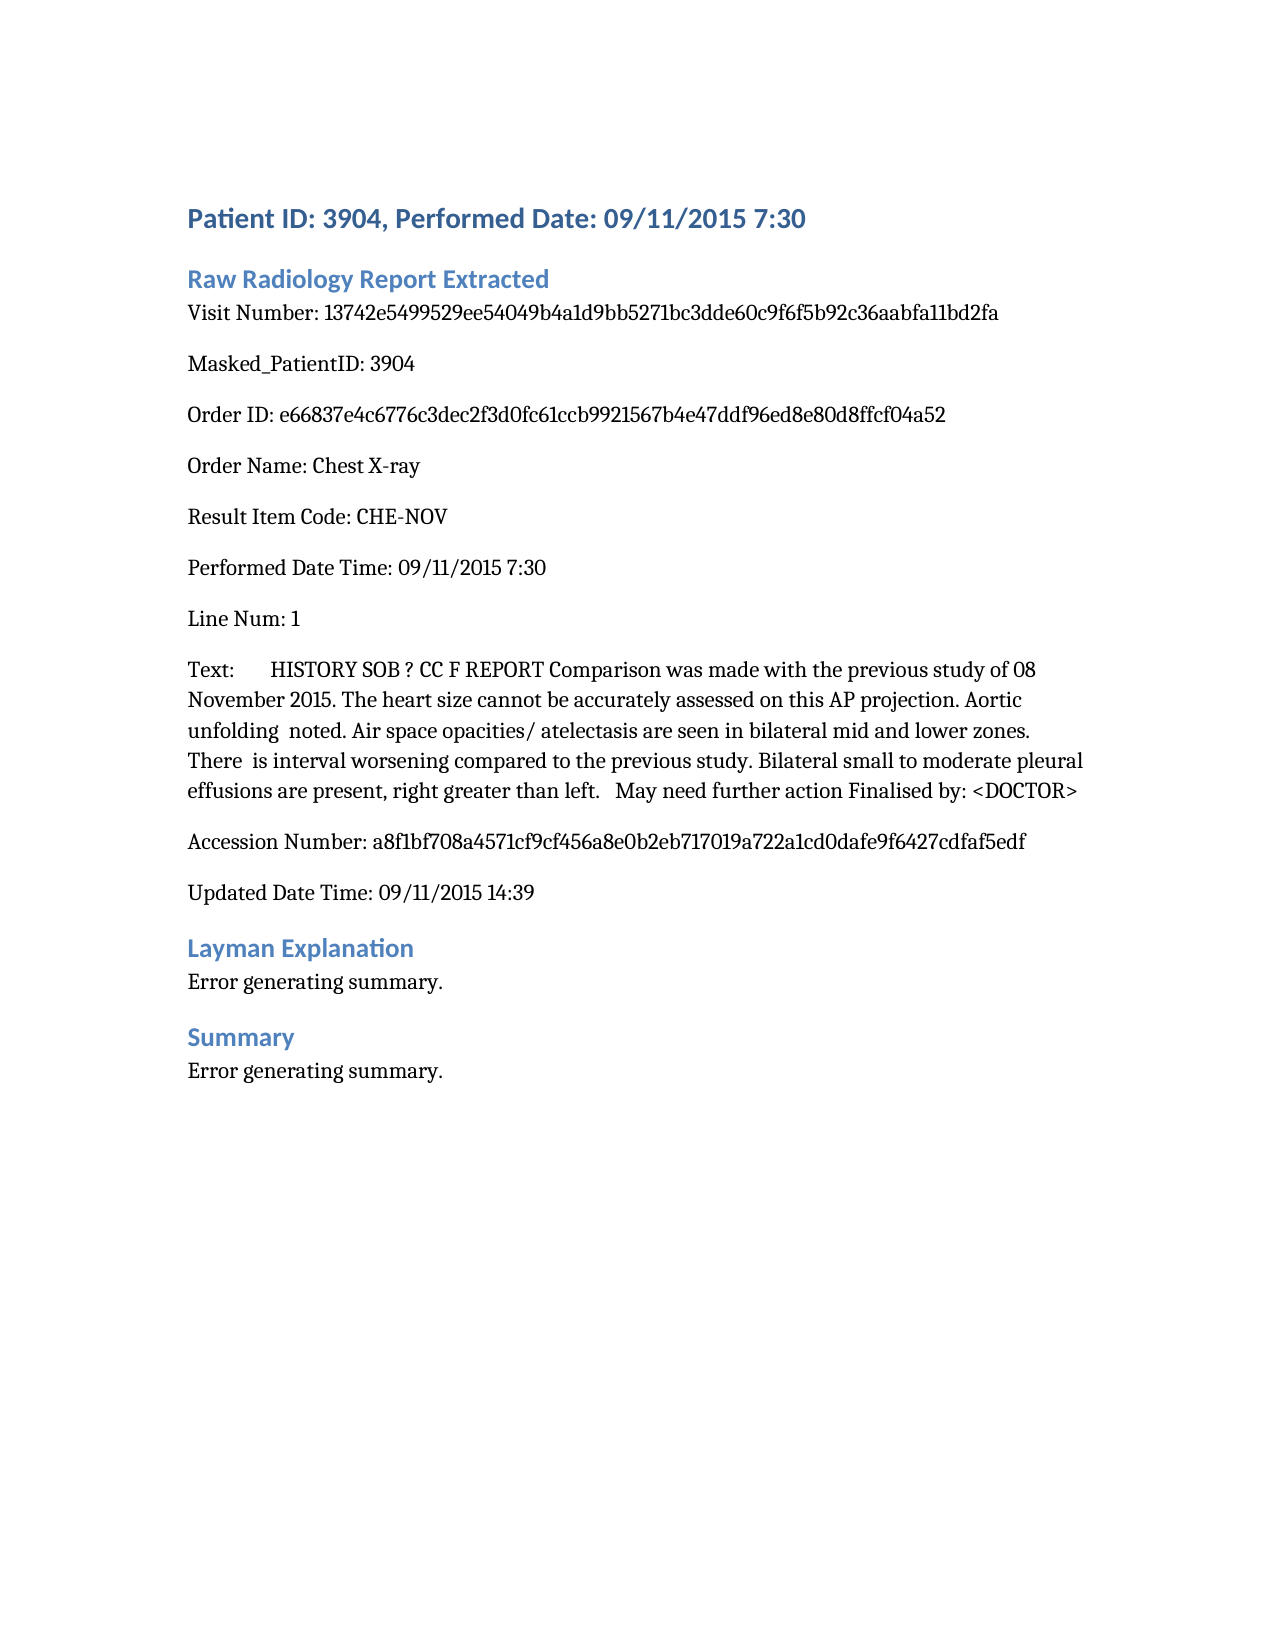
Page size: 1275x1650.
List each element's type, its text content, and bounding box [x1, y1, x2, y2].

text Performed Date Time: 09/11/2015 7:30 [187, 555, 1087, 581]
text Order ID: e66837e4c6776c3dec2f3d0fc61ccb9921567b4e47ddf96ed8e80d8ffcf04a52 [187, 402, 1087, 428]
text Result Item Code: CHE-NOV [187, 504, 1087, 530]
subtitle Summary [187, 1020, 1087, 1053]
text Order Name: Chest X-ray [187, 453, 1087, 479]
text Visit Number: 13742e5499529ee54049b4a1d9bb5271bc3dde60c9f6f5b92c36aabfa11bd2fa [187, 300, 1087, 326]
text Masked_PatientID: 3904 [187, 351, 1087, 377]
text Accession Number: a8f1bf708a4571cf9cf456a8e0b2eb717019a722a1cd0dafe9f6427cdfaf5edf [187, 829, 1087, 855]
subtitle Layman Explanation [187, 931, 1087, 964]
subtitle Patient ID: 3904, Performed Date: 09/11/2015 7:30 [187, 200, 1087, 236]
text Error generating summary. [187, 1058, 1087, 1084]
text Text: HISTORY SOB ? CC F REPORT Comparison was made with the previous study of 08 November 2015. The heart size cannot be accurately assessed on this AP projection. Aortic unfolding noted. Air space opacities/ atelectasis are seen in bilateral mid and lower zones. There is interval worsening compared to the previous study. Bilateral small to moderate pleural effusions are present, right greater than left. May need further action Finalised by: <DOCTOR> [187, 657, 1087, 804]
text Line Num: 1 [187, 606, 1087, 632]
subtitle Raw Radiology Report Extracted [187, 262, 1087, 295]
text Updated Date Time: 09/11/2015 14:39 [187, 880, 1087, 906]
text Error generating summary. [187, 969, 1087, 995]
